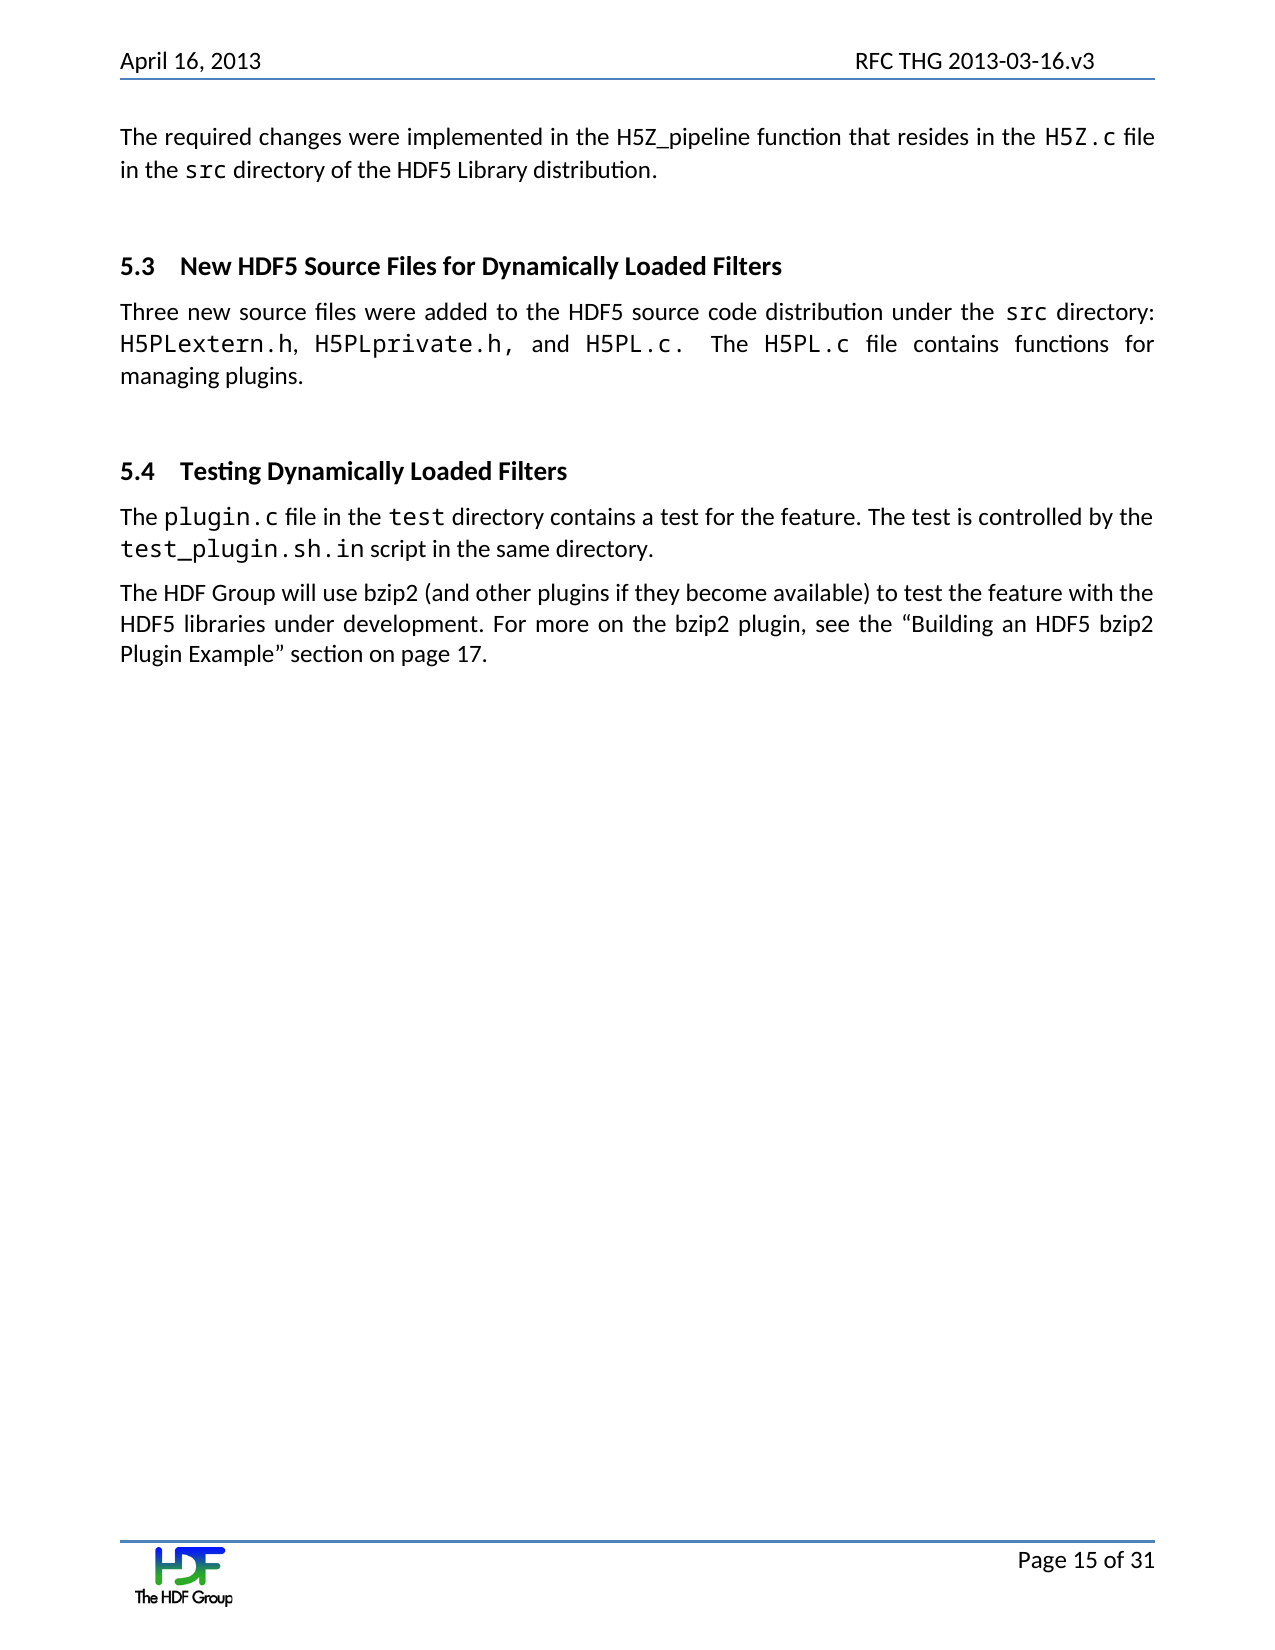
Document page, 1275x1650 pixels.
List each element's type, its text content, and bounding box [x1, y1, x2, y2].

subtitle Testing Dynamically Loaded Filters [120, 454, 1155, 487]
text The required changes were implemented in the H5Z_pipeline function that resides in the H5Z.c file in the src directory of the HDF5 Library distribution. [120, 120, 1155, 185]
text The plugin.c file in the test directory contains a test for the feature. The test is controlled by the test_plugin.sh.in script in the same directory. [120, 500, 1155, 565]
picture [135, 1547, 233, 1607]
text The HDF Group will use bzip2 (and other plugins if they become available) to test the feature with the HDF5 libraries under development. For more on the bzip2 plugin, see the “Building an HDF5 bzip2 Plugin Example” section on page 17. [120, 577, 1155, 669]
text Three new source files were added to the HDF5 source code distribution under the src directory: H5PLextern.h, H5PLprivate.h, and H5PL.c. The H5PL.c file contains functions for managing plugins. [120, 294, 1155, 390]
subtitle New HDF5 Source Files for Dynamically Loaded Filters [120, 249, 1155, 282]
